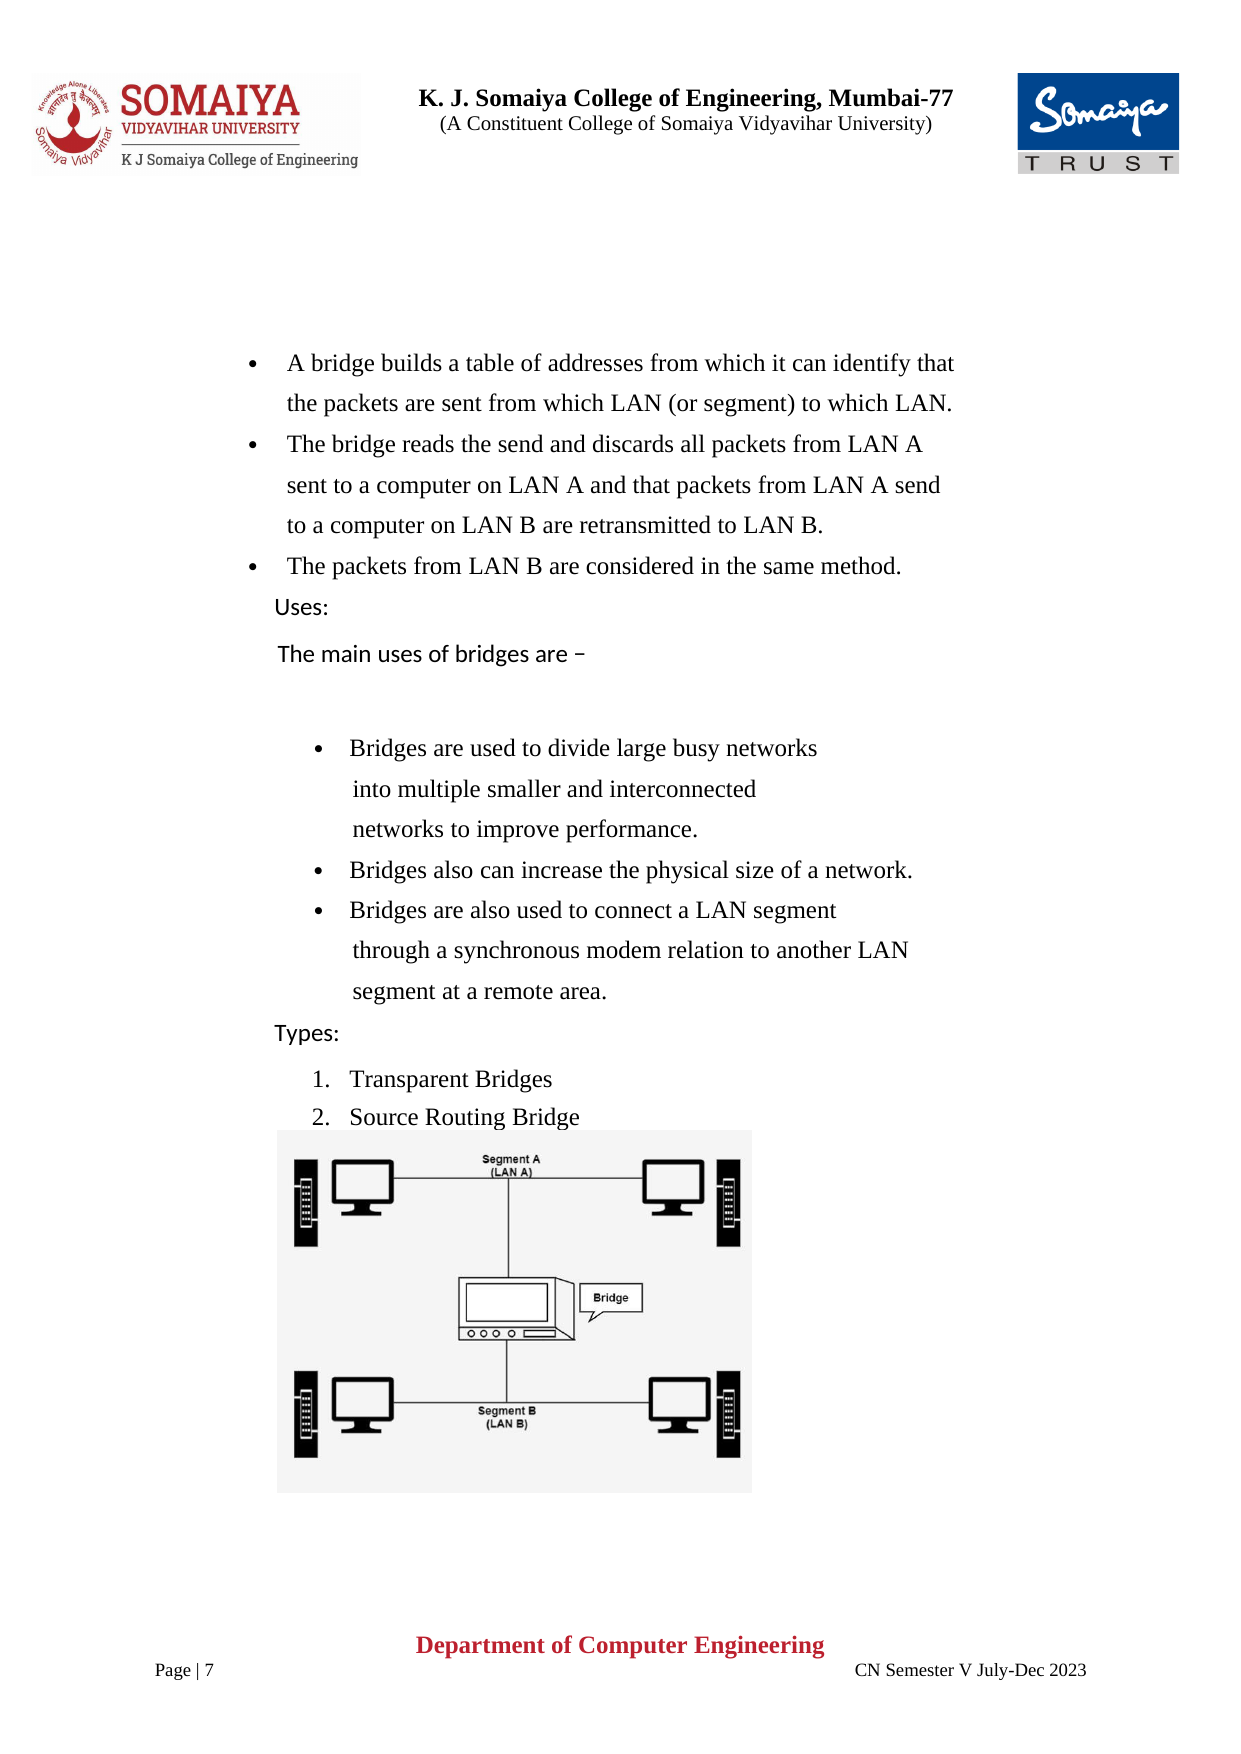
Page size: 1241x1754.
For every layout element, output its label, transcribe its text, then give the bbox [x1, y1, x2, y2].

picture [277, 1130, 752, 1493]
list Transparent Bridges [312, 1064, 1090, 1093]
text Uses: [274, 591, 1090, 621]
picture [1017, 73, 1180, 174]
list Bridges also can increase the physical size of a network. [314, 855, 1090, 884]
list The packets from LAN B are considered in the same method. [249, 551, 1090, 580]
text Types: [274, 1017, 1090, 1047]
text The main uses of bridges are − [277, 638, 1090, 669]
list Bridges are also used to connect a LAN segment through a synchronous modem relation to another LAN segment at a remote area. [315, 895, 913, 1005]
list Bridges are used to divide large busy networks into multiple smaller and interconnected networks to improve performance. [315, 733, 842, 843]
list Source Routing Bridge [312, 1102, 1090, 1131]
list The bridge reads the send and discards all packets from LAN A sent to a computer on LAN A and that packets from LAN A send to a computer on LAN B are retransmitted to LAN B. [249, 429, 954, 539]
picture [31, 73, 362, 176]
list A bridge builds a table of addresses from which it can identify that the packets are sent from which LAN (or segment) to which LAN. [249, 348, 961, 417]
